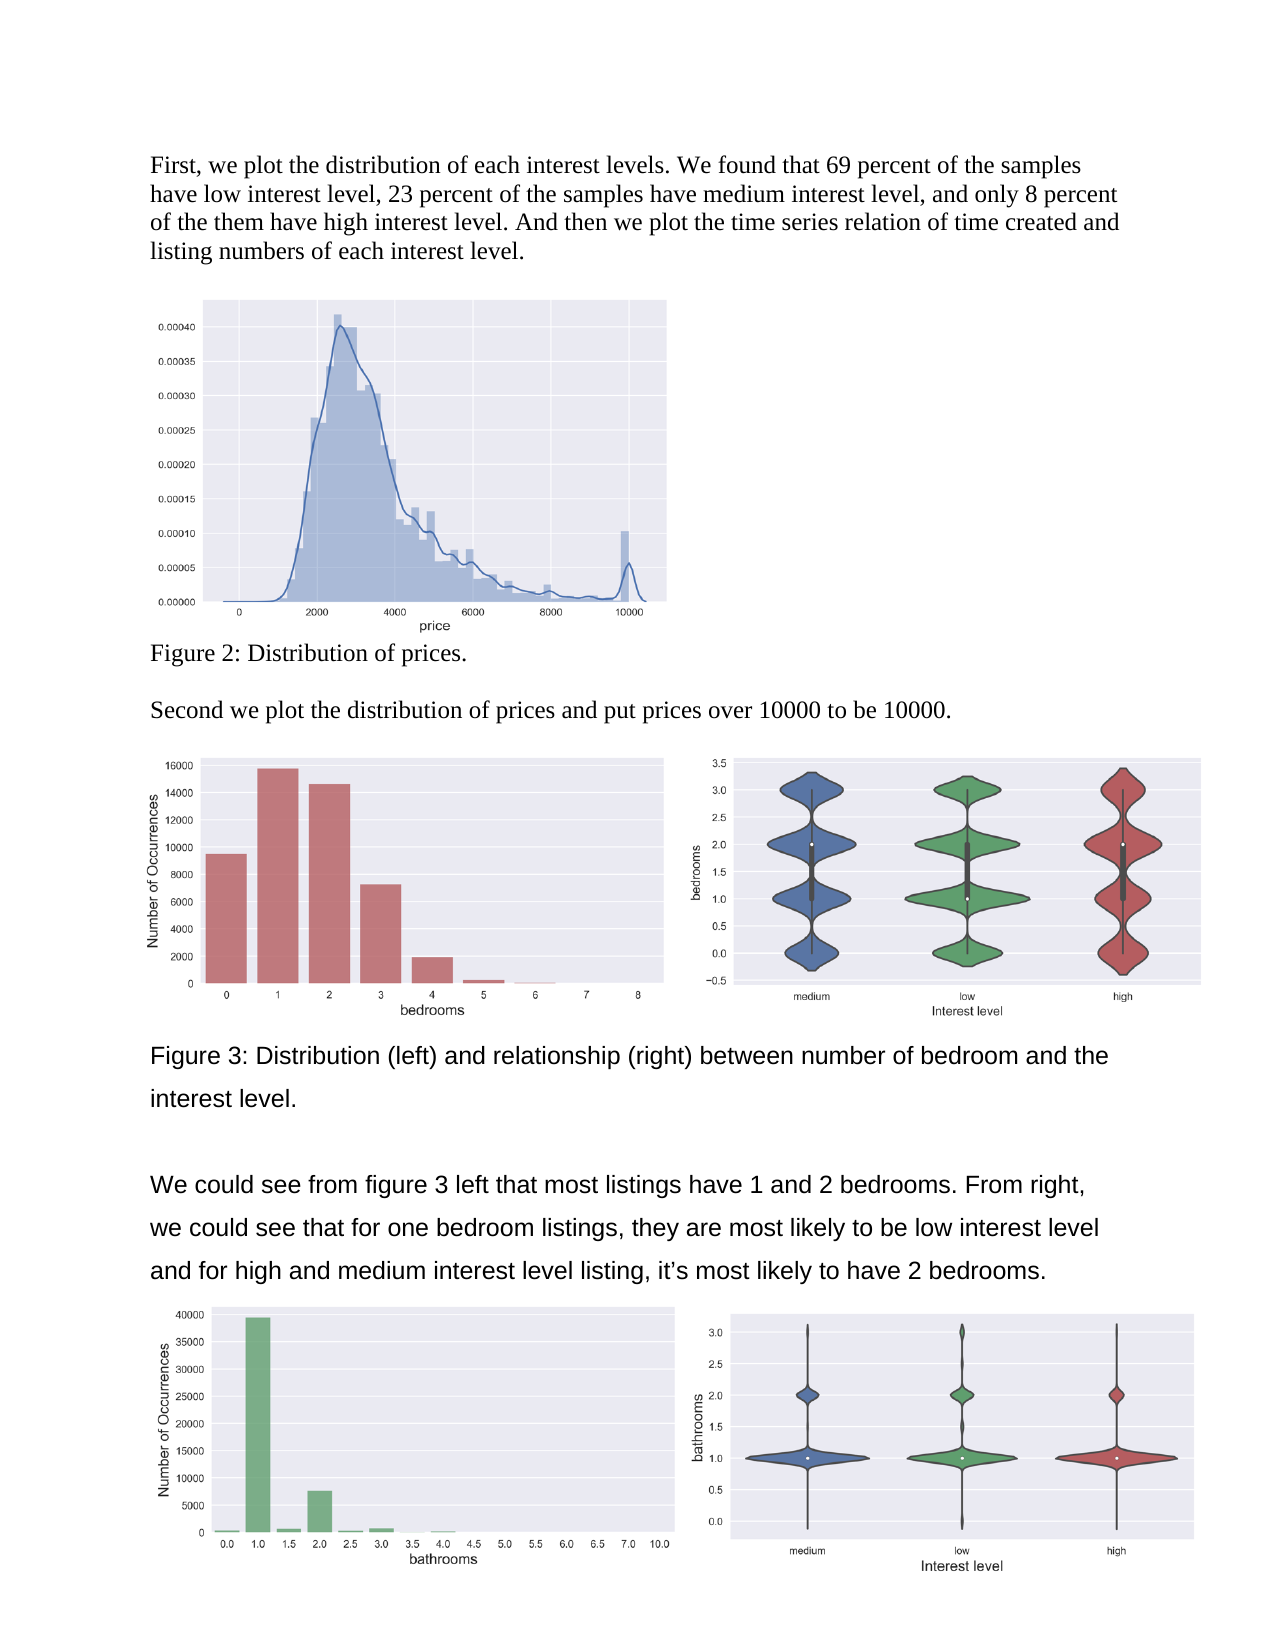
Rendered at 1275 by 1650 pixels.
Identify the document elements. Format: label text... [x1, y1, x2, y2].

picture [682, 750, 1208, 1025]
picture [139, 750, 671, 1025]
text Second we plot the distribution of prices and put prices over 10000 to be 10000. [150, 696, 1125, 724]
text We could see from figure 3 left that most listings have 1 and 2 bedrooms. From right, we could see that for one bedroom listings, they are most likely to be low interest level and for high and medium interest level listing, it’s most likely to have 2 bedrooms. [150, 1170, 1125, 1285]
text First, we plot the distribution of each interest levels. We found that 69 percent of the samples have low interest level, 23 percent of the samples have medium interest level, and only 8 percent of the them have high interest level. And then we plot the time series relation of time created and listing numbers of each interest level. [150, 150, 1125, 265]
picture [150, 293, 674, 639]
picture [683, 1306, 1201, 1581]
text Figure 3: Distribution (left) and relationship (right) between number of bedroom and the interest level. [150, 1041, 1125, 1112]
text Figure 2: Distribution of prices. [150, 638, 1125, 667]
picture [150, 1299, 682, 1574]
